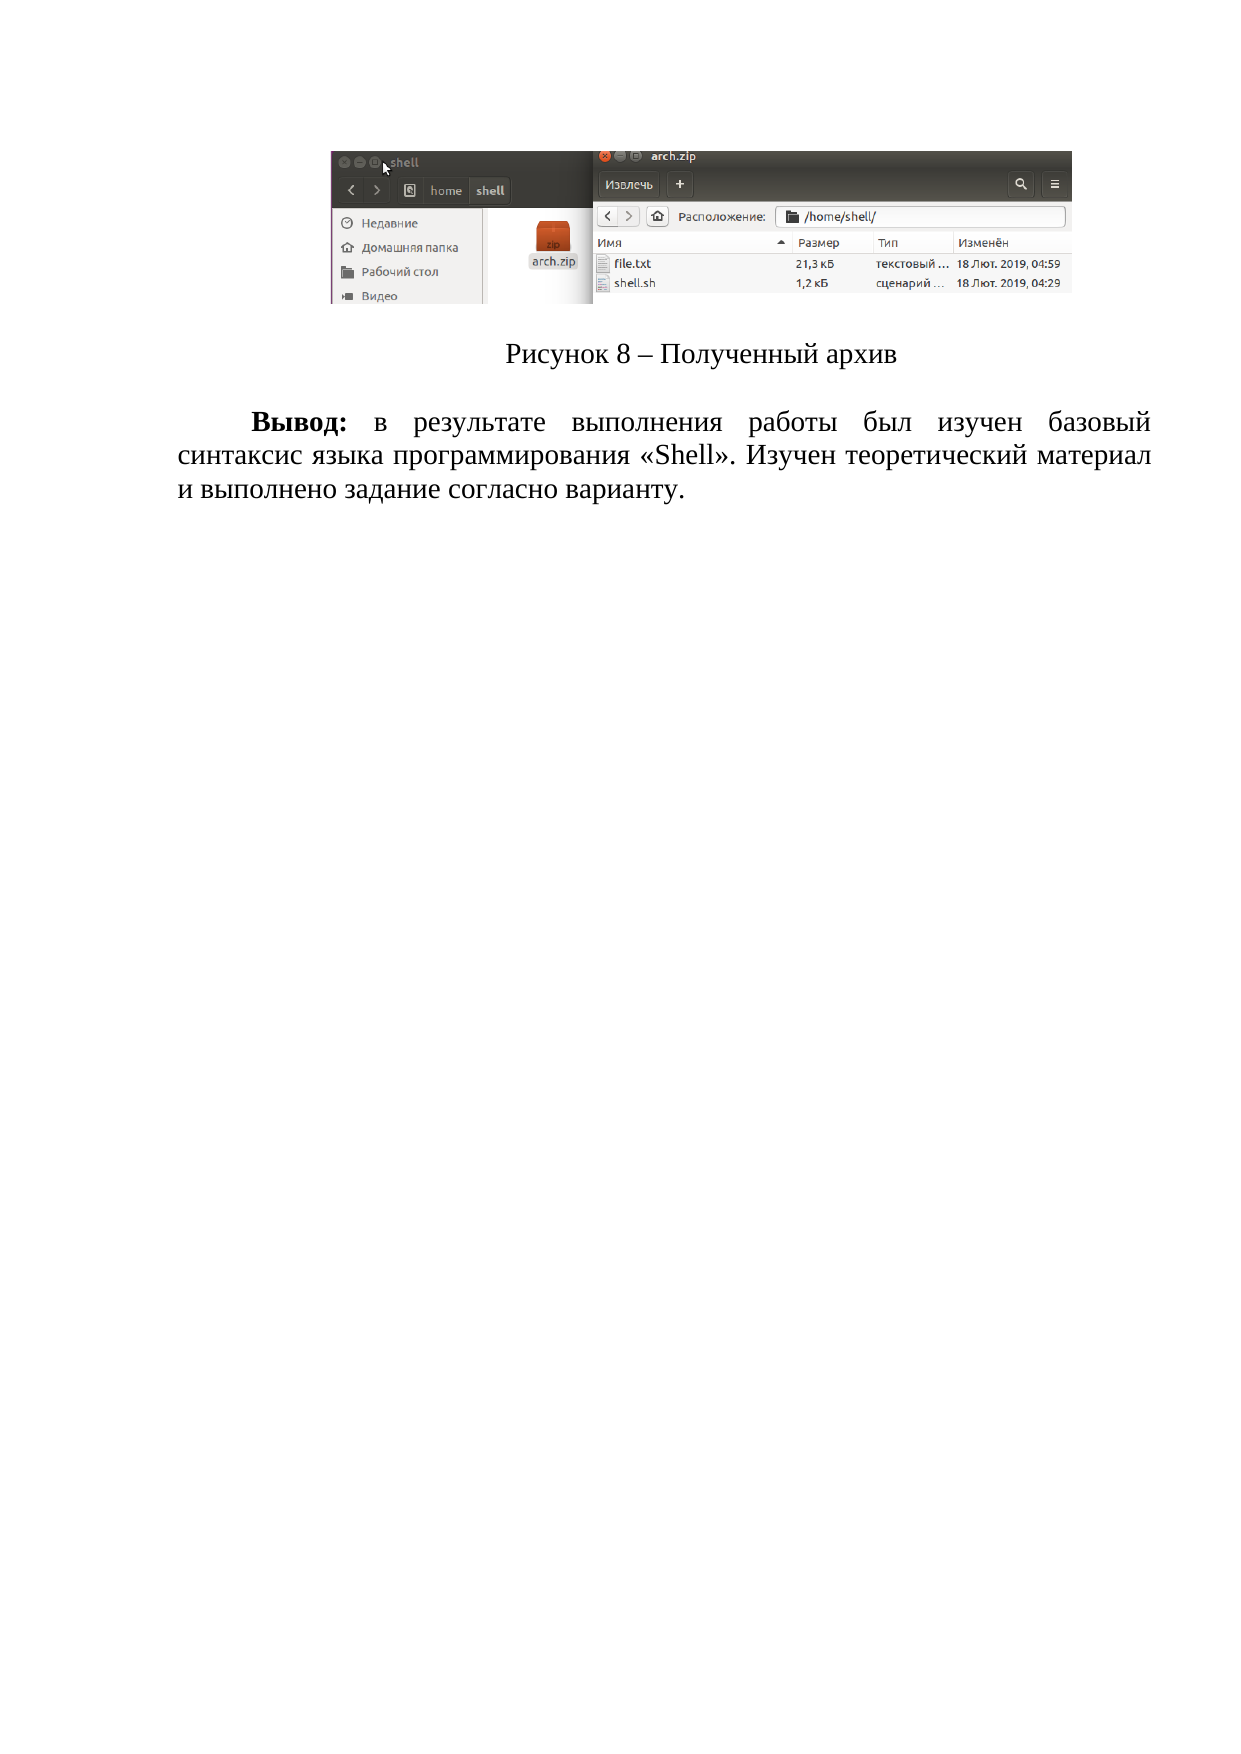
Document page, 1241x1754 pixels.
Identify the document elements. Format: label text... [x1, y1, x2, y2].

text Рисунок 8 – Полученный архив [177, 337, 1152, 370]
picture [330, 151, 1072, 304]
text Вывод: в результате выполнения работы был изучен базовый синтаксис языка программирования «Shell». Изучен теоретический материал и выполнено задание согласно варианту. [177, 404, 1152, 504]
